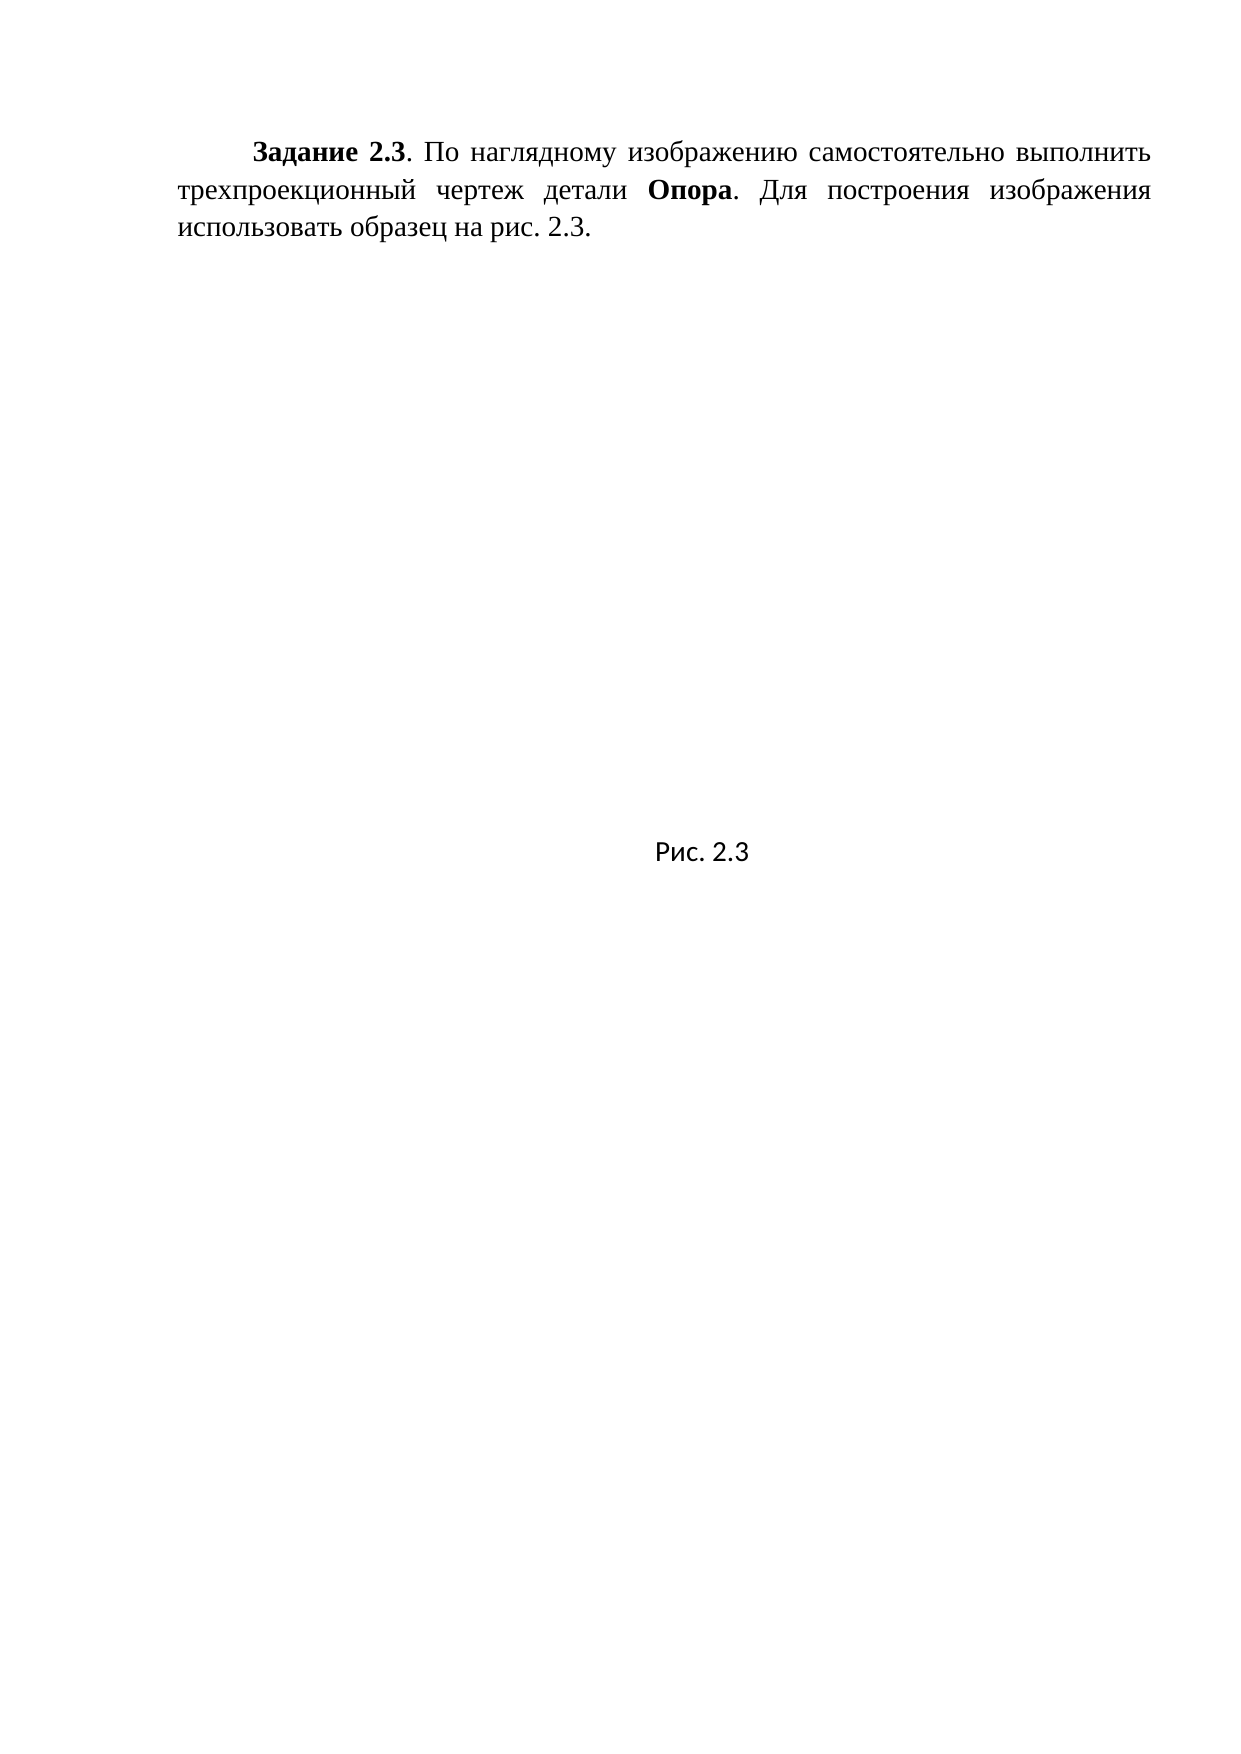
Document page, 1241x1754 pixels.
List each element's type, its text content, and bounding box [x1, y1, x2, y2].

list Задание 2.3. По наглядному изображению самостоятельно выполнить трехпроекционный чертеж детали Опора. Для построения изображения использовать образец на рис. 2.3. [177, 131, 1152, 243]
text Рис. 2.3 [177, 831, 1152, 869]
